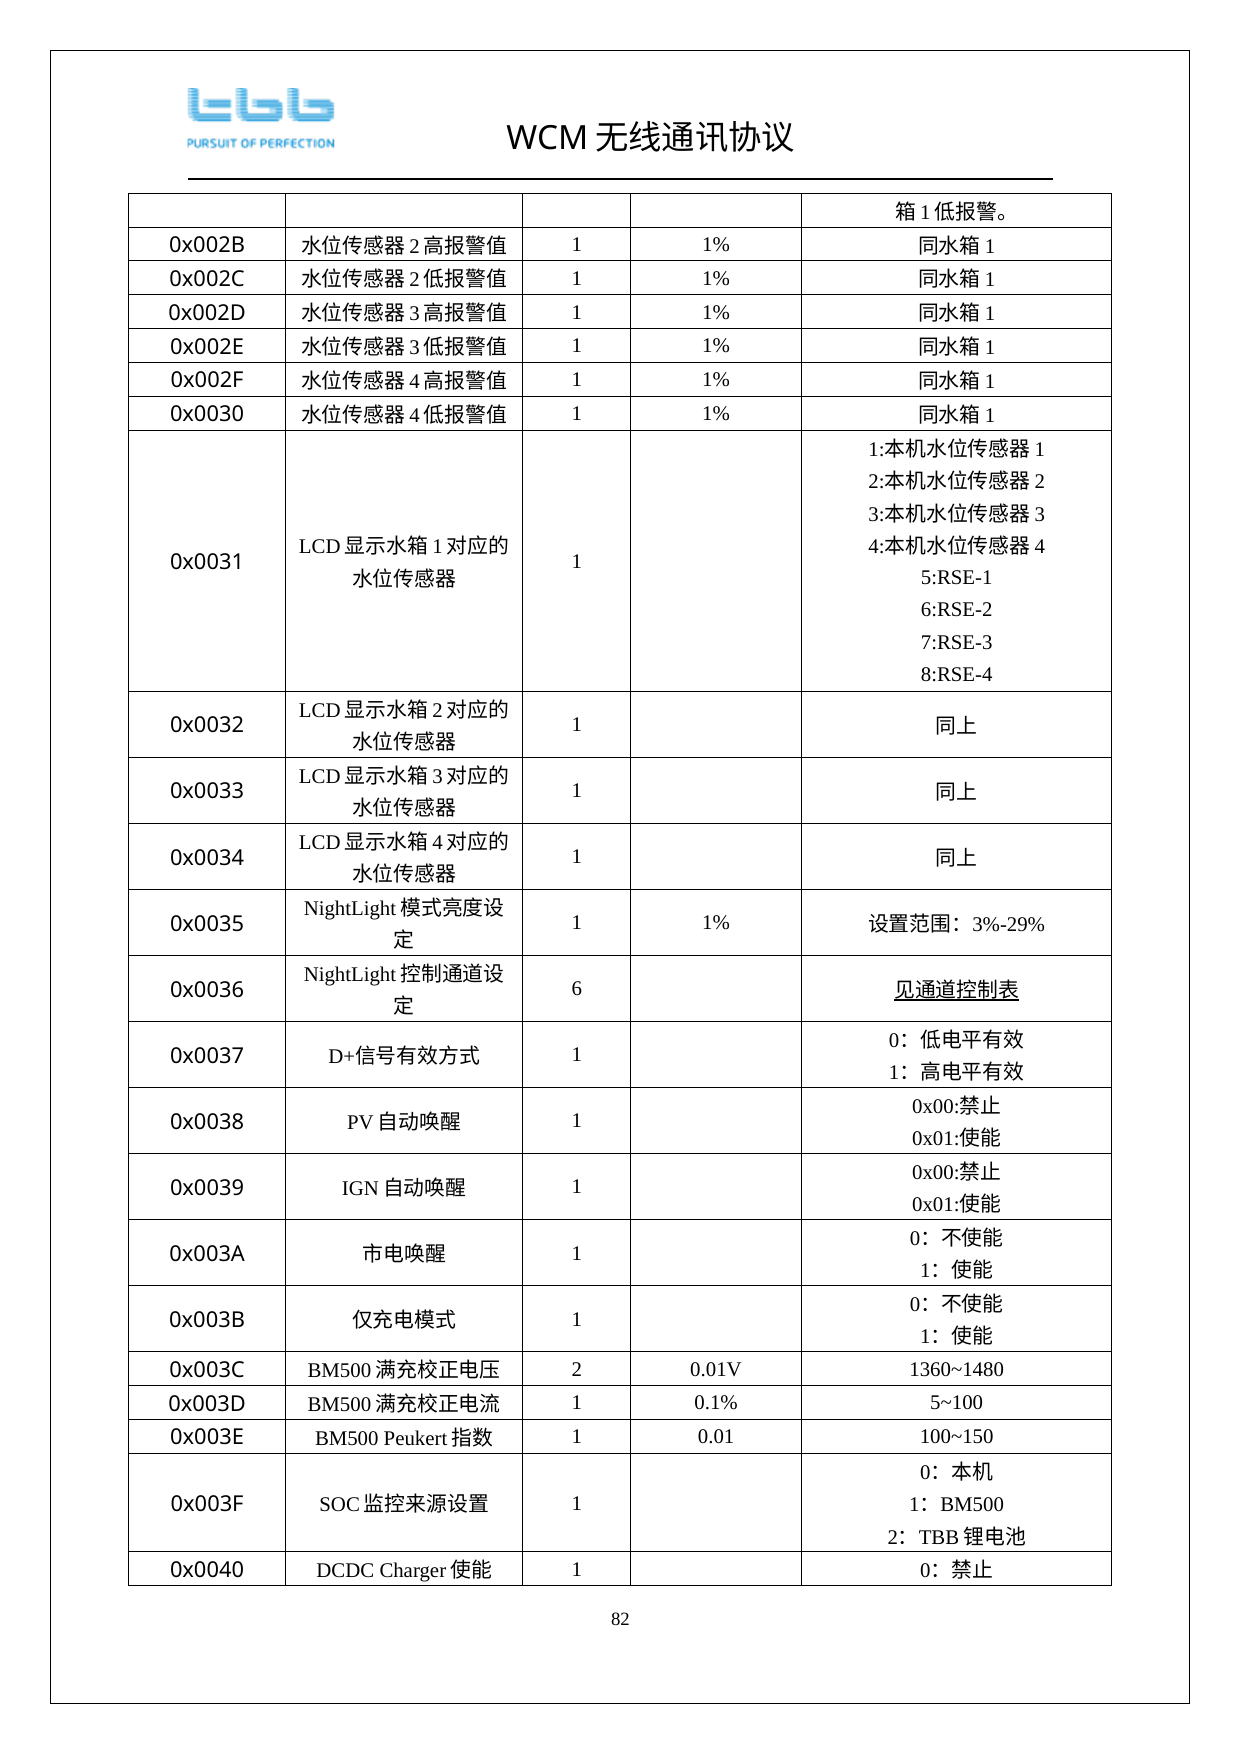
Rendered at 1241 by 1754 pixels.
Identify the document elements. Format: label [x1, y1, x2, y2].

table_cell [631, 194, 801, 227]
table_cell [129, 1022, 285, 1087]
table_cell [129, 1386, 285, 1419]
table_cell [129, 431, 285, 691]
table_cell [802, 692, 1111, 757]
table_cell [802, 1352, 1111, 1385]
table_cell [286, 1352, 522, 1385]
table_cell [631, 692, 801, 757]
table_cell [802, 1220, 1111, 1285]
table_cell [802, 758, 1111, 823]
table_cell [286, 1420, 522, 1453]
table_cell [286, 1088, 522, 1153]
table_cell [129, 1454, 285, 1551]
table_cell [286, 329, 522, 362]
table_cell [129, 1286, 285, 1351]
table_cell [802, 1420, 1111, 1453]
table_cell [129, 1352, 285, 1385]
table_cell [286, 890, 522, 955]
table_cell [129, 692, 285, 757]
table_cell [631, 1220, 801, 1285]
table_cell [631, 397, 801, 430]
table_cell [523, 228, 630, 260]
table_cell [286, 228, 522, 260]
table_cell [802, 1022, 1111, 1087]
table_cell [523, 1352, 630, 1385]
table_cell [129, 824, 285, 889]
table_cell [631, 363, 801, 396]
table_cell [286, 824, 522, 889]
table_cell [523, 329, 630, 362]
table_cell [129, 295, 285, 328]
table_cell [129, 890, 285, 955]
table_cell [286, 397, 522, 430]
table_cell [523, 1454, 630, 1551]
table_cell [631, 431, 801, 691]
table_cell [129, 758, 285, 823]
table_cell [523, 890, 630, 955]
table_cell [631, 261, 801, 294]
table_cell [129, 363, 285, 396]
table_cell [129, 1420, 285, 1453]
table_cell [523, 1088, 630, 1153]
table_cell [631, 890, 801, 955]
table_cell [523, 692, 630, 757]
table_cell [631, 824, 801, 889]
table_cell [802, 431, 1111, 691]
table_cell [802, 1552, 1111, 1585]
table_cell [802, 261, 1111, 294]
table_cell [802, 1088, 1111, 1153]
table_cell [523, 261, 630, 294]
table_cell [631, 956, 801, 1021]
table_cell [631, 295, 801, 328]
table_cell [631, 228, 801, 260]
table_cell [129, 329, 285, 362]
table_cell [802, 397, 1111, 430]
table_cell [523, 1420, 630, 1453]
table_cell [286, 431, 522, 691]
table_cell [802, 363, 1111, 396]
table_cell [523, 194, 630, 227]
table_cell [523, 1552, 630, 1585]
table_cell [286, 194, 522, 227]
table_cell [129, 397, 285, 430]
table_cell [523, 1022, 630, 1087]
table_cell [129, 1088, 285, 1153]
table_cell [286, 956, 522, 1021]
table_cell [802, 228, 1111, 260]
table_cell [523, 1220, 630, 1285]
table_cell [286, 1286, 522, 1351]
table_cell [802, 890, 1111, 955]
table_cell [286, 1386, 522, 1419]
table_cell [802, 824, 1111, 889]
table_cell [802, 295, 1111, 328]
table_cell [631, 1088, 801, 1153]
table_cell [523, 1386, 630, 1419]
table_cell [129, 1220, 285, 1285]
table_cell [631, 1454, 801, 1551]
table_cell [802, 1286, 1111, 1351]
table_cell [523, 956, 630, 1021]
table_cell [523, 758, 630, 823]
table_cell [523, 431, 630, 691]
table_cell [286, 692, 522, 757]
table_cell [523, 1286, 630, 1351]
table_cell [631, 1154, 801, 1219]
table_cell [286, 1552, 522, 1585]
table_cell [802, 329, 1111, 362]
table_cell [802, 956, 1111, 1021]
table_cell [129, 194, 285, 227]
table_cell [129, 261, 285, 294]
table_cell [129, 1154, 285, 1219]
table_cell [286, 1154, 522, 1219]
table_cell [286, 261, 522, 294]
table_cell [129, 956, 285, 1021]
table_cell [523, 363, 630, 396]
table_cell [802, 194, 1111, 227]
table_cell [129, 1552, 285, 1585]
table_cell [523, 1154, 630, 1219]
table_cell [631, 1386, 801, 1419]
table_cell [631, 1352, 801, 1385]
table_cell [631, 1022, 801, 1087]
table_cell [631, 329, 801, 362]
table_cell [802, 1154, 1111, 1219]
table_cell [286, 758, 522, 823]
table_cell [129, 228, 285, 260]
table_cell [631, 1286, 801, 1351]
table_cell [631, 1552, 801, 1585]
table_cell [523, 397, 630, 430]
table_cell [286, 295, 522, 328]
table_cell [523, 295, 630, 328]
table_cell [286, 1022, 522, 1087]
picture [187, 88, 336, 150]
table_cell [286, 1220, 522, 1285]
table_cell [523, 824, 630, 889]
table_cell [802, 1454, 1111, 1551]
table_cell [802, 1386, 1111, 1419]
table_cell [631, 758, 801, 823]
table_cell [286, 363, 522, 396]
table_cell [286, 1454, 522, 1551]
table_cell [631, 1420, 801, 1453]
